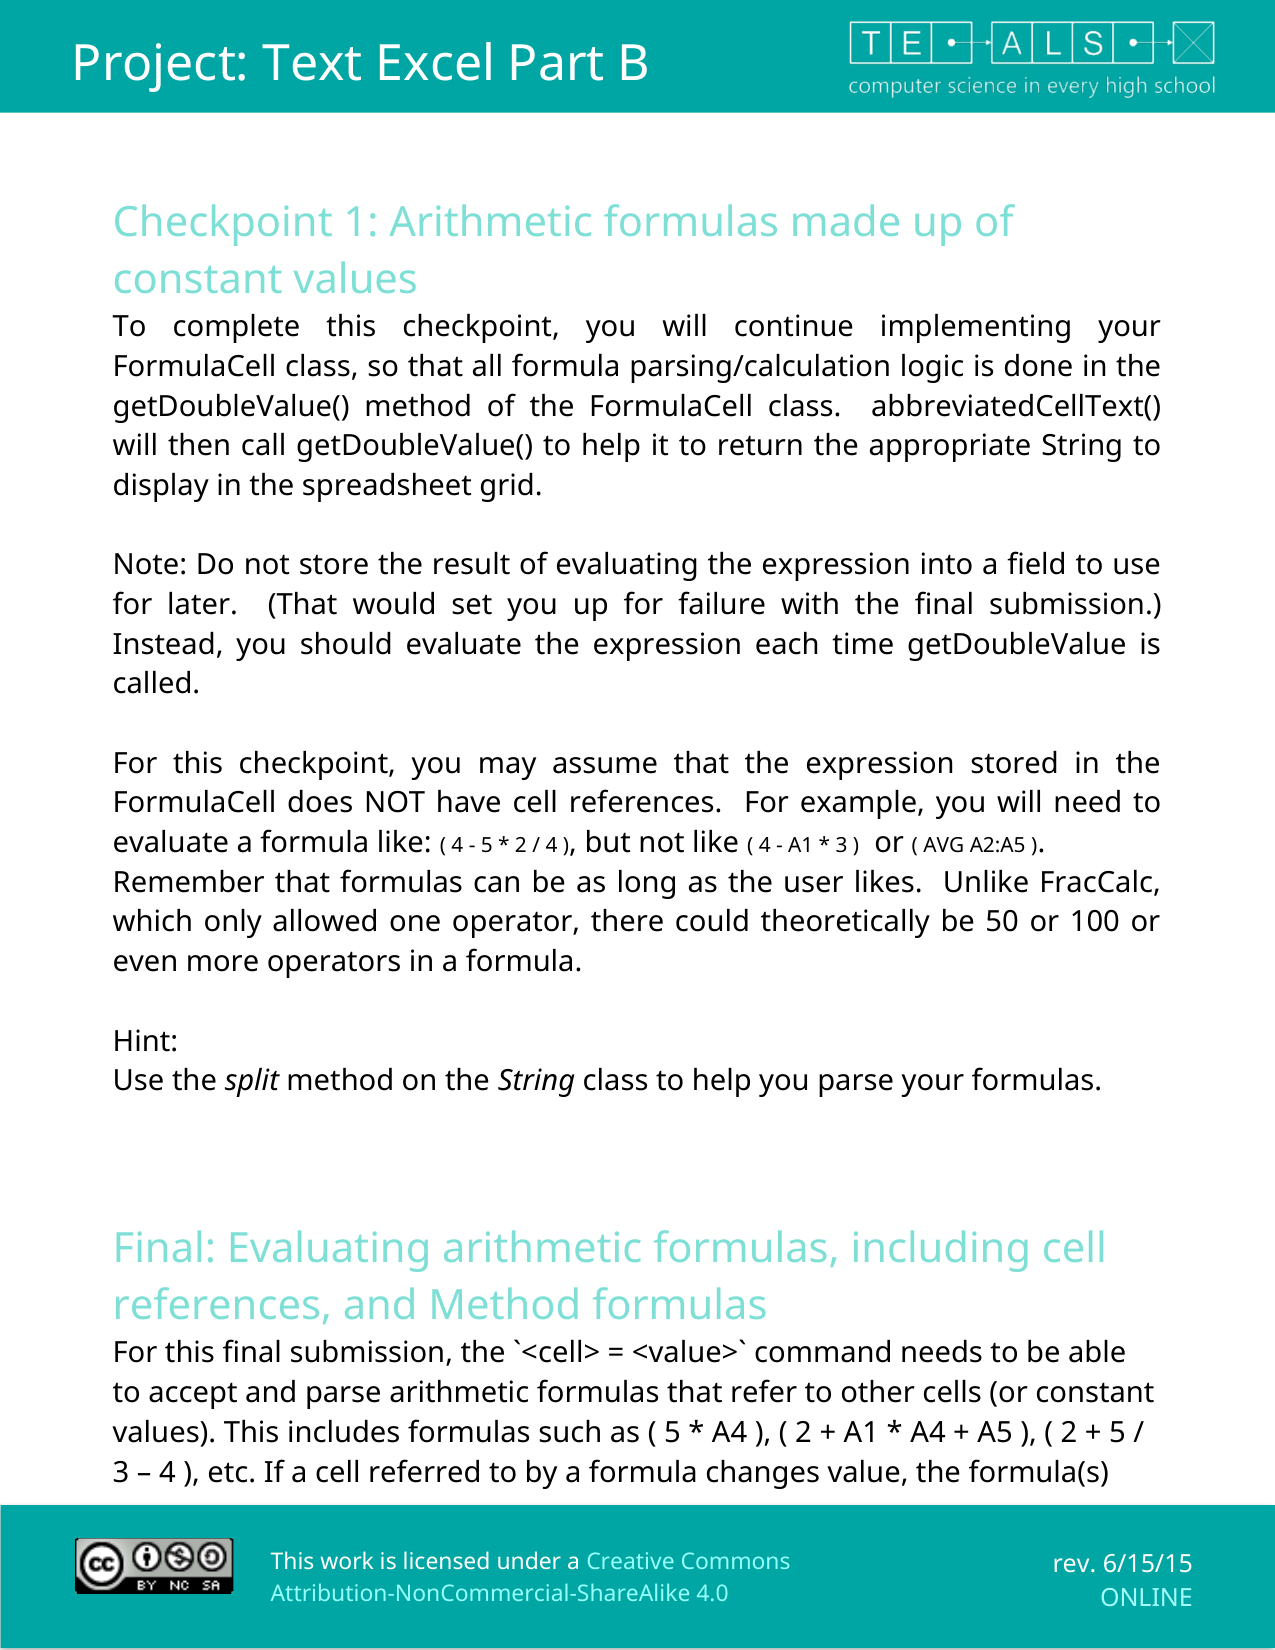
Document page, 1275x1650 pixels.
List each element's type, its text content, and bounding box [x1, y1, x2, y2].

subtitle Checkpoint 1: Arithmetic formulas made up of constant values [112, 192, 1162, 305]
text Hint: [112, 1020, 1162, 1059]
subtitle Final: Evaluating arithmetic formulas, including cell references, and Method formulas [112, 1218, 1162, 1332]
picture [843, 15, 1219, 103]
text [112, 1332, 1162, 1491]
text For this checkpoint, you may assume that the expression stored in the FormulaCell does NOT have cell references. For example, you will need to evaluate a formula like: ( 4 - 5 * 2 / 4 ), but not like ( 4 - A1 * 3 ) or ( AVG A2:A5 ). [112, 742, 1162, 861]
text To complete this checkpoint, you will continue implementing your FormulaCell class, so that all formula parsing/calculation logic is done in the getDoubleValue() method of the FormulaCell class. abbreviatedCellText() will then call getDoubleValue() to help it to return the appropriate String to display in the spreadsheet grid. [112, 305, 1162, 504]
text Remember that formulas can be as long as the user likes. Unlike FracCalc, which only allowed one operator, there could theoretically be 50 or 100 or even more operators in a formula. [112, 861, 1162, 980]
text Use the split method on the String class to help you parse your formulas. [112, 1059, 1162, 1099]
text Note: Do not store the result of evaluating the expression into a field to use for later. (That would set you up for failure with the final submission.) Instead, you should evaluate the expression each time getDoubleValue is called. [112, 543, 1162, 702]
picture [75, 1538, 234, 1594]
